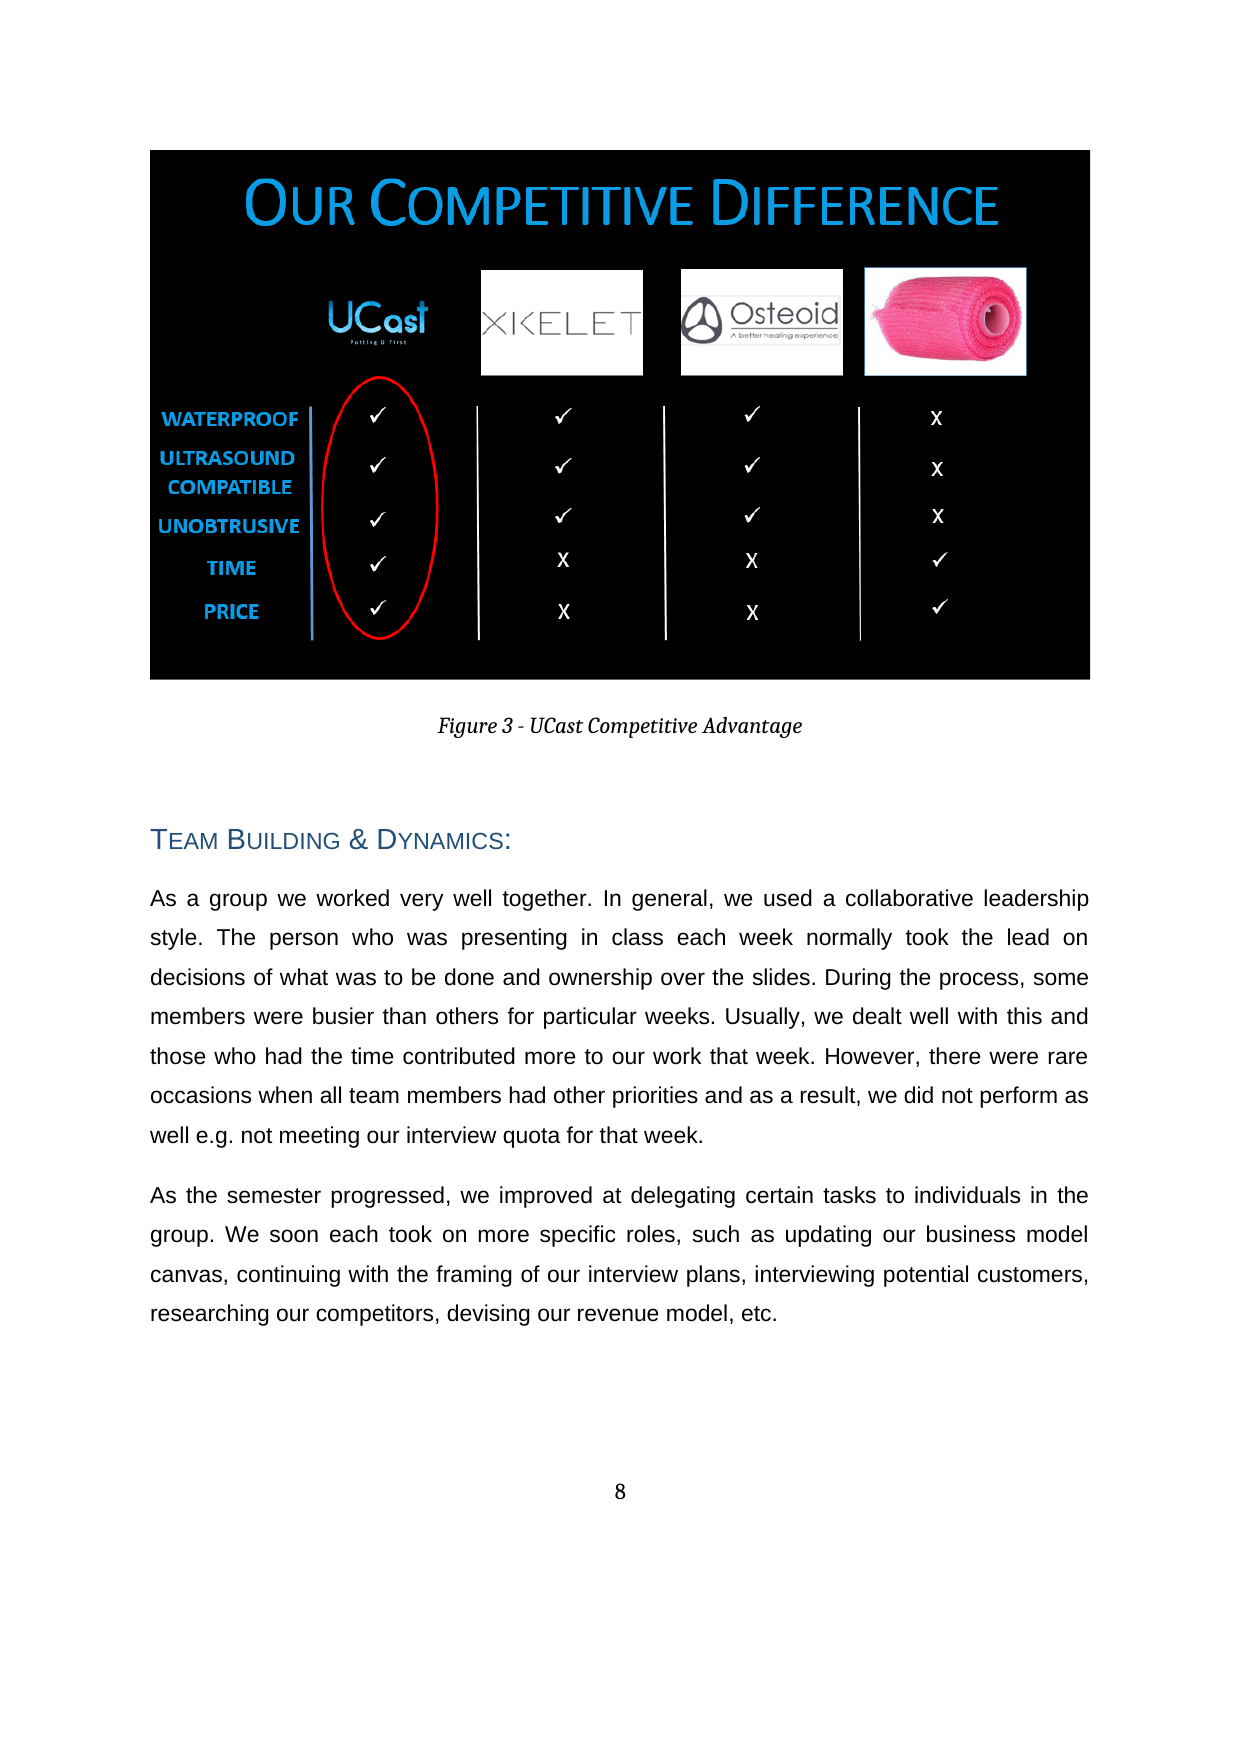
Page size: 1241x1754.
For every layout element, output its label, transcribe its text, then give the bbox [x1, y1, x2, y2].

text Figure 3 - UCast Competitive Advantage [150, 713, 1090, 739]
subtitle Team Building & Dynamics: [150, 822, 1090, 855]
picture [150, 150, 1091, 680]
text As a group we worked very well together. In general, we used a collaborative leadership style. The person who was presenting in class each week normally took the lead on decisions of what was to be done and ownership over the slides. During the process, some members were busier than others for particular weeks. Usually, we dealt well with this and those who had the time contributed more to our work that week. However, there were rare occasions when all team members had other priorities and as a result, we did not perform as well e.g. not meeting our interview quota for that week. [150, 885, 1090, 1148]
text As the semester progressed, we improved at delegating certain tasks to individuals in the group. We soon each took on more specific roles, such as updating our business model canvas, continuing with the framing of our interview plans, interviewing potential customers, researching our competitors, devising our revenue model, etc. [150, 1182, 1090, 1327]
